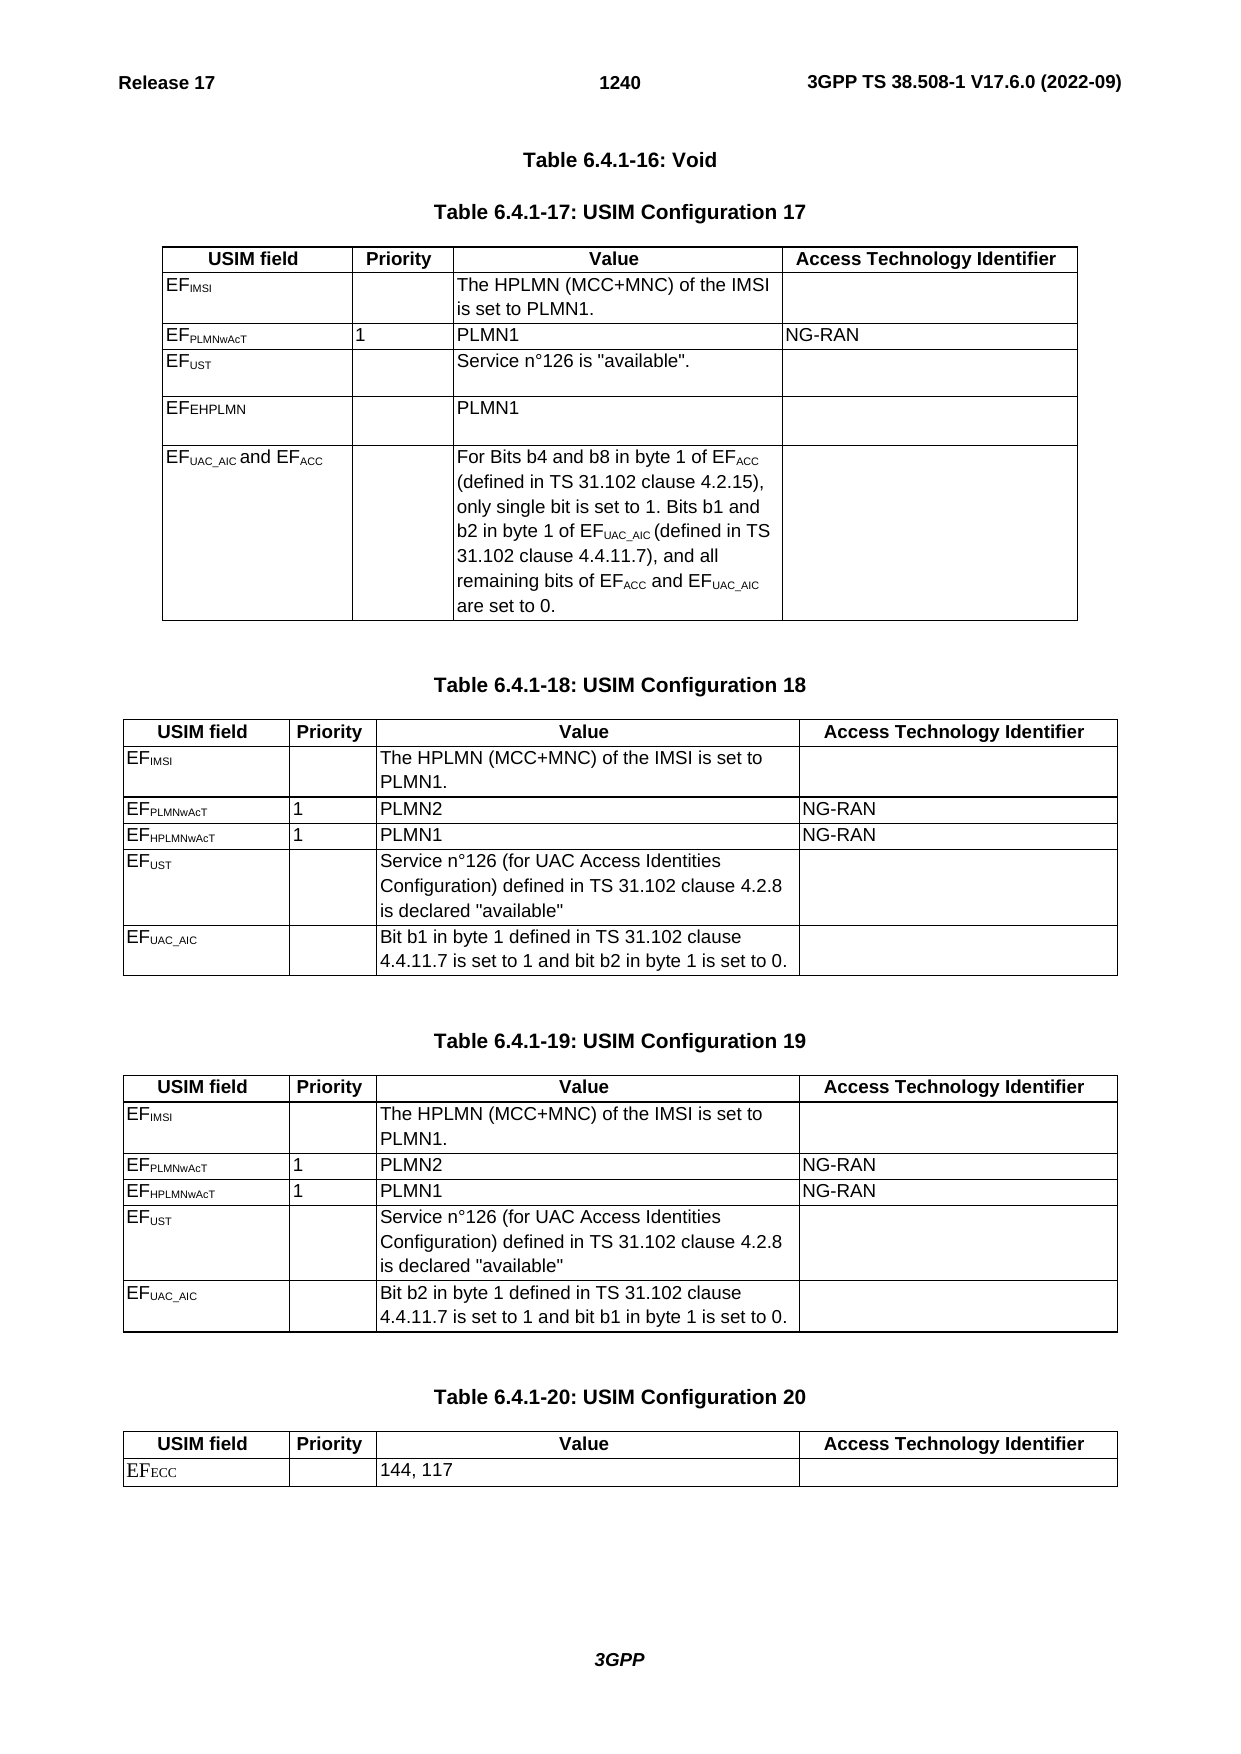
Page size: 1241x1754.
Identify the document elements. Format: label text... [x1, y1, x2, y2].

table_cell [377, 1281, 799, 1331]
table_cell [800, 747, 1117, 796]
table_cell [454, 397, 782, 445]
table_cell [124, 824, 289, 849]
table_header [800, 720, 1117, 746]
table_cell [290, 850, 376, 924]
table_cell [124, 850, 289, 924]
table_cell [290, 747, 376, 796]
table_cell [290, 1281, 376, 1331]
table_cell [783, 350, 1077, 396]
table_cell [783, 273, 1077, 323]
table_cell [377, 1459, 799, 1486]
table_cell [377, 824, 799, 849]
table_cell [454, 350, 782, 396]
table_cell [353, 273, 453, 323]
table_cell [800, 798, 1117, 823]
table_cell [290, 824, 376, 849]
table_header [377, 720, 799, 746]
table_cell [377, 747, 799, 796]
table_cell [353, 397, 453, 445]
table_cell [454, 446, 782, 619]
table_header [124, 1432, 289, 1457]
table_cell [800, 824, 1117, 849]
text Table 6.4.1-16: Void [118, 148, 1122, 172]
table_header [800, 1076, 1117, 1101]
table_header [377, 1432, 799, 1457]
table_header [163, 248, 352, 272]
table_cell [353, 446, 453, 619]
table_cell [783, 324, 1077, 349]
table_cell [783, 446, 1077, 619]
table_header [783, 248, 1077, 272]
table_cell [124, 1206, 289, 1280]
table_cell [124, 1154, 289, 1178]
text Table 6.4.1-18: USIM Configuration 18 [118, 673, 1122, 697]
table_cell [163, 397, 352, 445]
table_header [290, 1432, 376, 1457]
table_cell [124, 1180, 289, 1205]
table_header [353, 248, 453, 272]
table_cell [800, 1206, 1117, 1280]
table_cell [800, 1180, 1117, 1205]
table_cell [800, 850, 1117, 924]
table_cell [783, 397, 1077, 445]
text Table 6.4.1-19: USIM Configuration 19 [118, 1029, 1122, 1053]
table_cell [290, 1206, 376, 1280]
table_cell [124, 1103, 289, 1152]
text Table 6.4.1-17: USIM Configuration 17 [118, 200, 1122, 224]
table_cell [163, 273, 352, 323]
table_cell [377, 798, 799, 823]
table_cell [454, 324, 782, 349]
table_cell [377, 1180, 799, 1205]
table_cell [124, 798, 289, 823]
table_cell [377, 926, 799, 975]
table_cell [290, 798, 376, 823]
text Table 6.4.1-20: USIM Configuration 20 [118, 1385, 1122, 1409]
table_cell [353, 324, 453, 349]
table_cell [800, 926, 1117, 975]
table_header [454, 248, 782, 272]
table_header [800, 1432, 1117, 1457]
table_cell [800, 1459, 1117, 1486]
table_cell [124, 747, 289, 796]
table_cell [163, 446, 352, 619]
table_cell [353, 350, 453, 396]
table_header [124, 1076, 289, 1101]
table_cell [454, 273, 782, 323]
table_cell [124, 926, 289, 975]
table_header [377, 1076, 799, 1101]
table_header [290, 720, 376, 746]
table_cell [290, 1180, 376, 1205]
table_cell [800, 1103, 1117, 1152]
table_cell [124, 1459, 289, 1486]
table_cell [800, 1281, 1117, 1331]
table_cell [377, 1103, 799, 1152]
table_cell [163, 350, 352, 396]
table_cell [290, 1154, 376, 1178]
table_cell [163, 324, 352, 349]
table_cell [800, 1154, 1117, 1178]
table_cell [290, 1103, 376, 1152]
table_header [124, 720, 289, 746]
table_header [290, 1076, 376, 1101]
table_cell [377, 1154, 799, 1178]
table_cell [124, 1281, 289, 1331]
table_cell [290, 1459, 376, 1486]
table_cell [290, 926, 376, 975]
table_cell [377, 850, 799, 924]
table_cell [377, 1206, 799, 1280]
